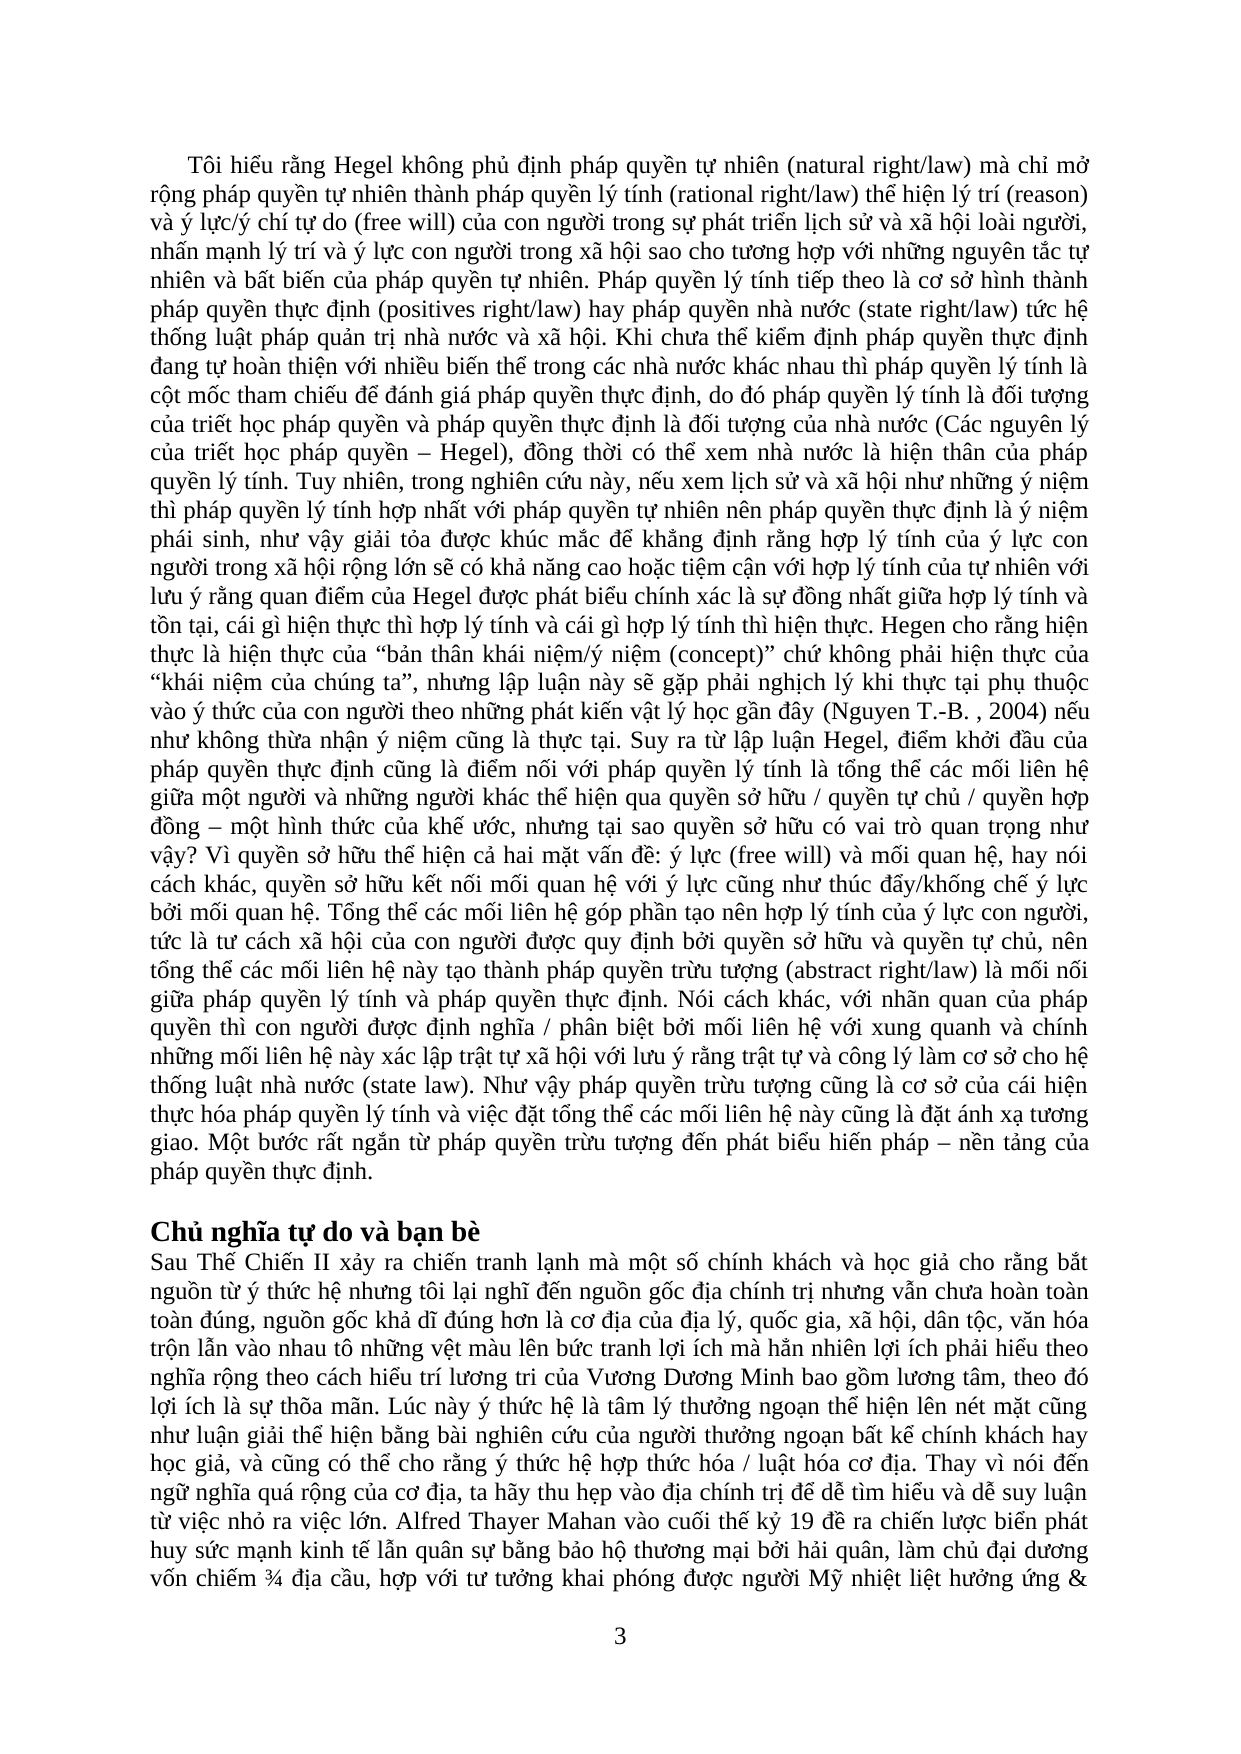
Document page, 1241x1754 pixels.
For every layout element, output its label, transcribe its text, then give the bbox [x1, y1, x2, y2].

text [150, 1247, 1090, 1592]
text Chủ nghĩa tự do và bạn bè [150, 1214, 1090, 1247]
text Tôi hiểu rằng Hegel không phủ định pháp quyền tự nhiên (natural right/law) mà chỉ mở rộng pháp quyền tự nhiên thành pháp quyền lý tính (rational right/law) thể hiện lý trí (reason) và ý lực/ý chí tự do (free will) của con người trong sự phát triển lịch sử và xã hội loài người, nhấn mạnh lý trí và ý lực con người trong xã hội sao cho tương hợp với những nguyên tắc tự nhiên và bất biến của pháp quyền tự nhiên. Pháp quyền lý tính tiếp theo là cơ sở hình thành pháp quyền thực định (positives right/law) hay pháp quyền nhà nước (state right/law) tức hệ thống luật pháp quản trị nhà nước và xã hội. Khi chưa thể kiểm định pháp quyền thực định đang tự hoàn thiện với nhiều biến thể trong các nhà nước khác nhau thì pháp quyền lý tính là cột mốc tham chiếu để đánh giá pháp quyền thực định, do đó pháp quyền lý tính là đối tượng của triết học pháp quyền và pháp quyền thực định là đối tượng của nhà nước (Các nguyên lý của triết học pháp quyền – Hegel), đồng thời có thể xem nhà nước là hiện thân của pháp quyền lý tính. Tuy nhiên, trong nghiên cứu này, nếu xem lịch sử và xã hội như những ý niệm thì pháp quyền lý tính hợp nhất với pháp quyền tự nhiên nên pháp quyền thực định là ý niệm phái sinh, như vậy giải tỏa được khúc mắc để khẳng định rằng hợp lý tính của ý lực con người trong xã hội rộng lớn sẽ có khả năng cao hoặc tiệm cận với hợp lý tính của tự nhiên với lưu ý rằng quan điểm của Hegel được phát biểu chính xác là sự đồng nhất giữa hợp lý tính và tồn tại, cái gì hiện thực thì hợp lý tính và cái gì hợp lý tính thì hiện thực. Hegen cho rằng hiện thực là hiện thực của “bản thân khái niệm/ý niệm (concept)” chứ không phải hiện thực của “khái niệm của chúng ta”, nhưng lập luận này sẽ gặp phải nghịch lý khi thực tại phụ thuộc vào ý thức của con người theo những phát kiến vật lý học gần đây nếu như không thừa nhận ý niệm cũng là thực tại. Suy ra từ lập luận Hegel, điểm khởi đầu của pháp quyền thực định cũng là điểm nối với pháp quyền lý tính là tổng thể các mối liên hệ giữa một người và những người khác thể hiện qua quyền sở hữu / quyền tự chủ / quyền hợp đồng – một hình thức của khế ước, nhưng tại sao quyền sở hữu có vai trò quan trọng như vậy? Vì quyền sở hữu thể hiện cả hai mặt vấn đề: ý lực (free will) và mối quan hệ, hay nói cách khác, quyền sở hữu kết nối mối quan hệ với ý lực cũng như thúc đẩy/khống chế ý lực bởi mối quan hệ. Tổng thể các mối liên hệ góp phần tạo nên hợp lý tính của ý lực con người, tức là tư cách xã hội của con người được quy định bởi quyền sở hữu và quyền tự chủ, nên tổng thể các mối liên hệ này tạo thành pháp quyền trừu tượng (abstract right/law) là mối nối giữa pháp quyền lý tính và pháp quyền thực định. Nói cách khác, với nhãn quan của pháp quyền thì con người được định nghĩa / phân biệt bởi mối liên hệ với xung quanh và chính những mối liên hệ này xác lập trật tự xã hội với lưu ý rằng trật tự và công lý làm cơ sở cho hệ thống luật nhà nước (state law). Như vậy pháp quyền trừu tượng cũng là cơ sở của cái hiện thực hóa pháp quyền lý tính và việc đặt tổng thể các mối liên hệ này cũng là đặt ánh xạ tương giao. Một bước rất ngắn từ pháp quyền trừu tượng đến phát biểu hiến pháp – nền tảng của pháp quyền thực định. [150, 150, 1090, 1185]
